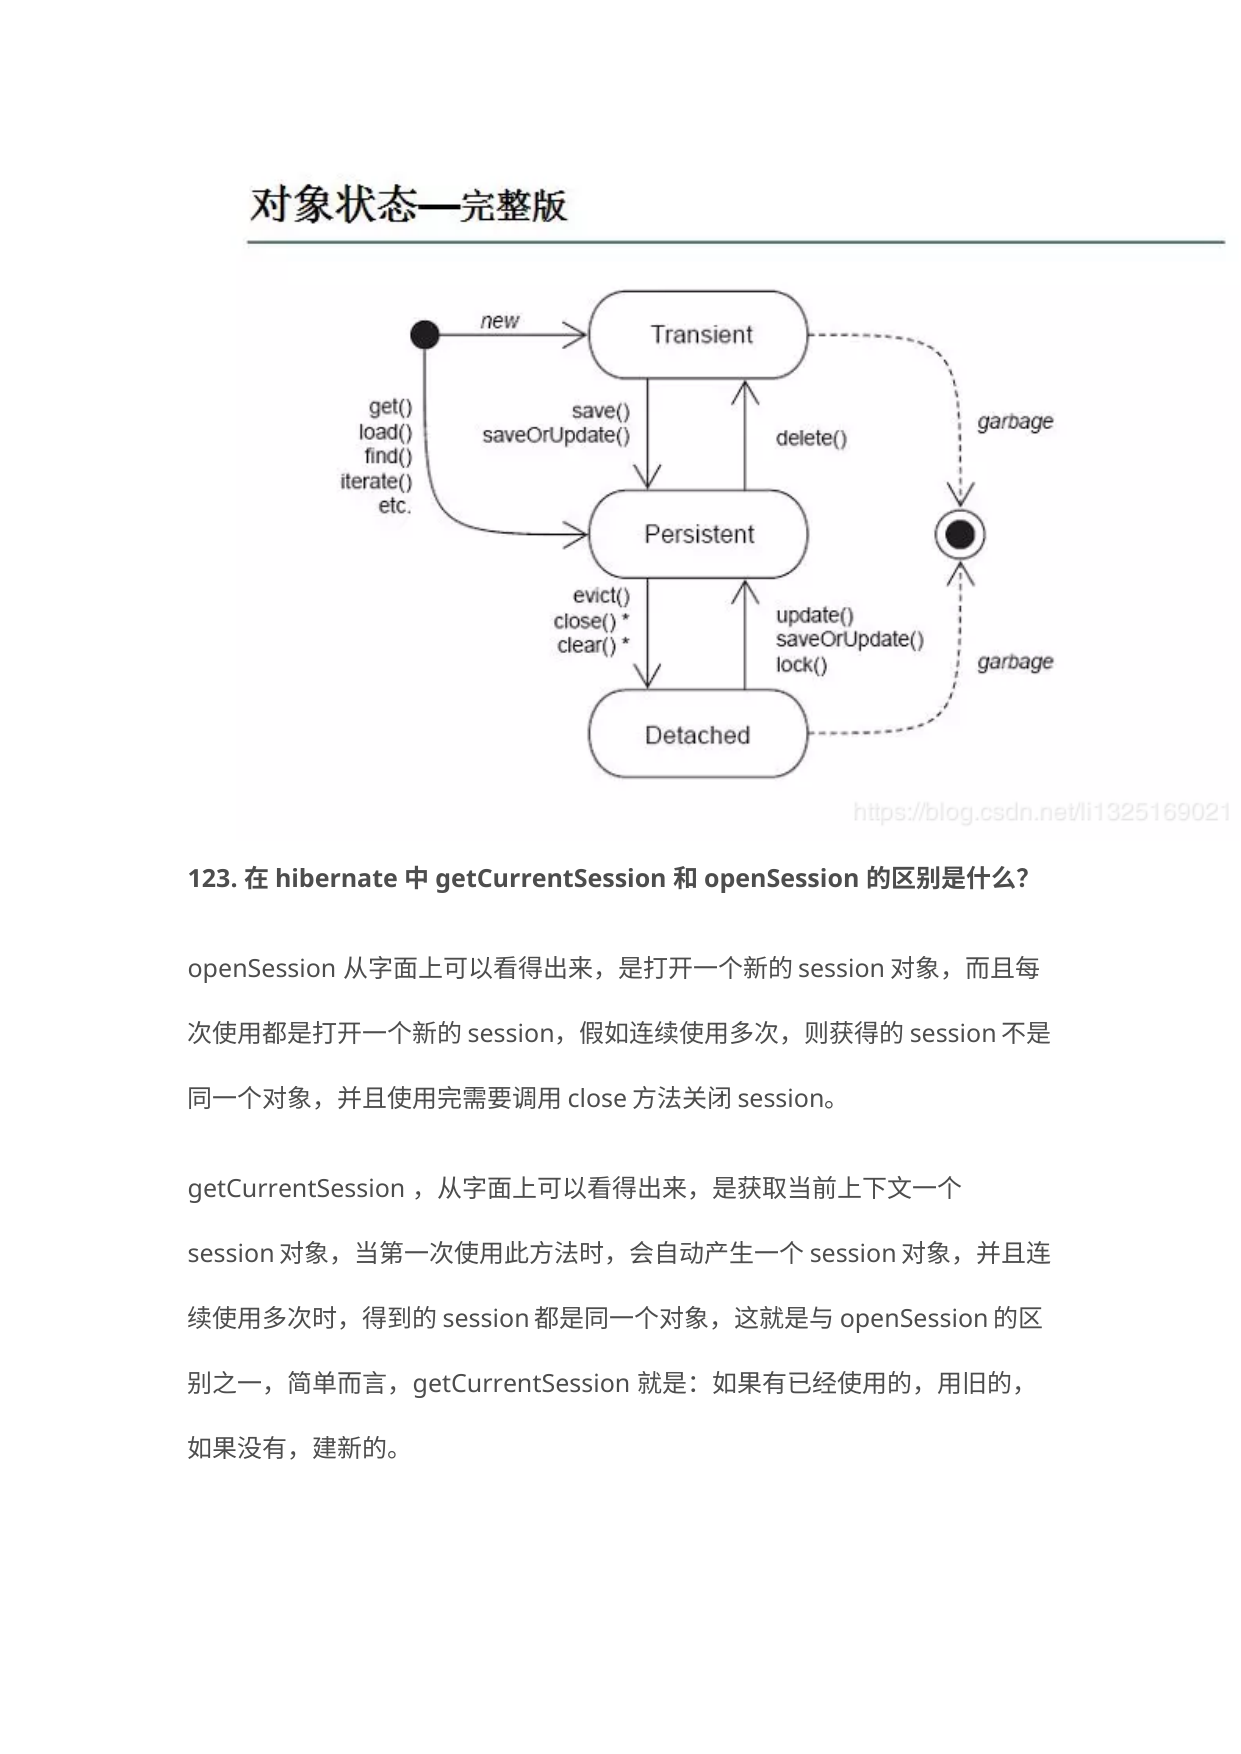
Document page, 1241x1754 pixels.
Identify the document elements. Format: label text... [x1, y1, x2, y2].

text openSession 从字面上可以看得出来，是打开一个新的session对象，而且每次使用都是打开一个新的session，假如连续使用多次，则获得的session不是同一个对象，并且使用完需要调用close方法关闭session。 [187, 934, 1053, 1129]
picture [187, 162, 1241, 841]
text getCurrentSession ，从字面上可以看得出来，是获取当前上下文一个session对象，当第一次使用此方法时，会自动产生一个session对象，并且连续使用多次时，得到的session都是同一个对象，这就是与openSession的区别之一，简单而言，getCurrentSession 就是：如果有已经使用的，用旧的，如果没有，建新的。 [187, 1154, 1053, 1479]
text 123. 在 hibernate 中 getCurrentSession 和 openSession 的区别是什么？ [187, 841, 1053, 909]
